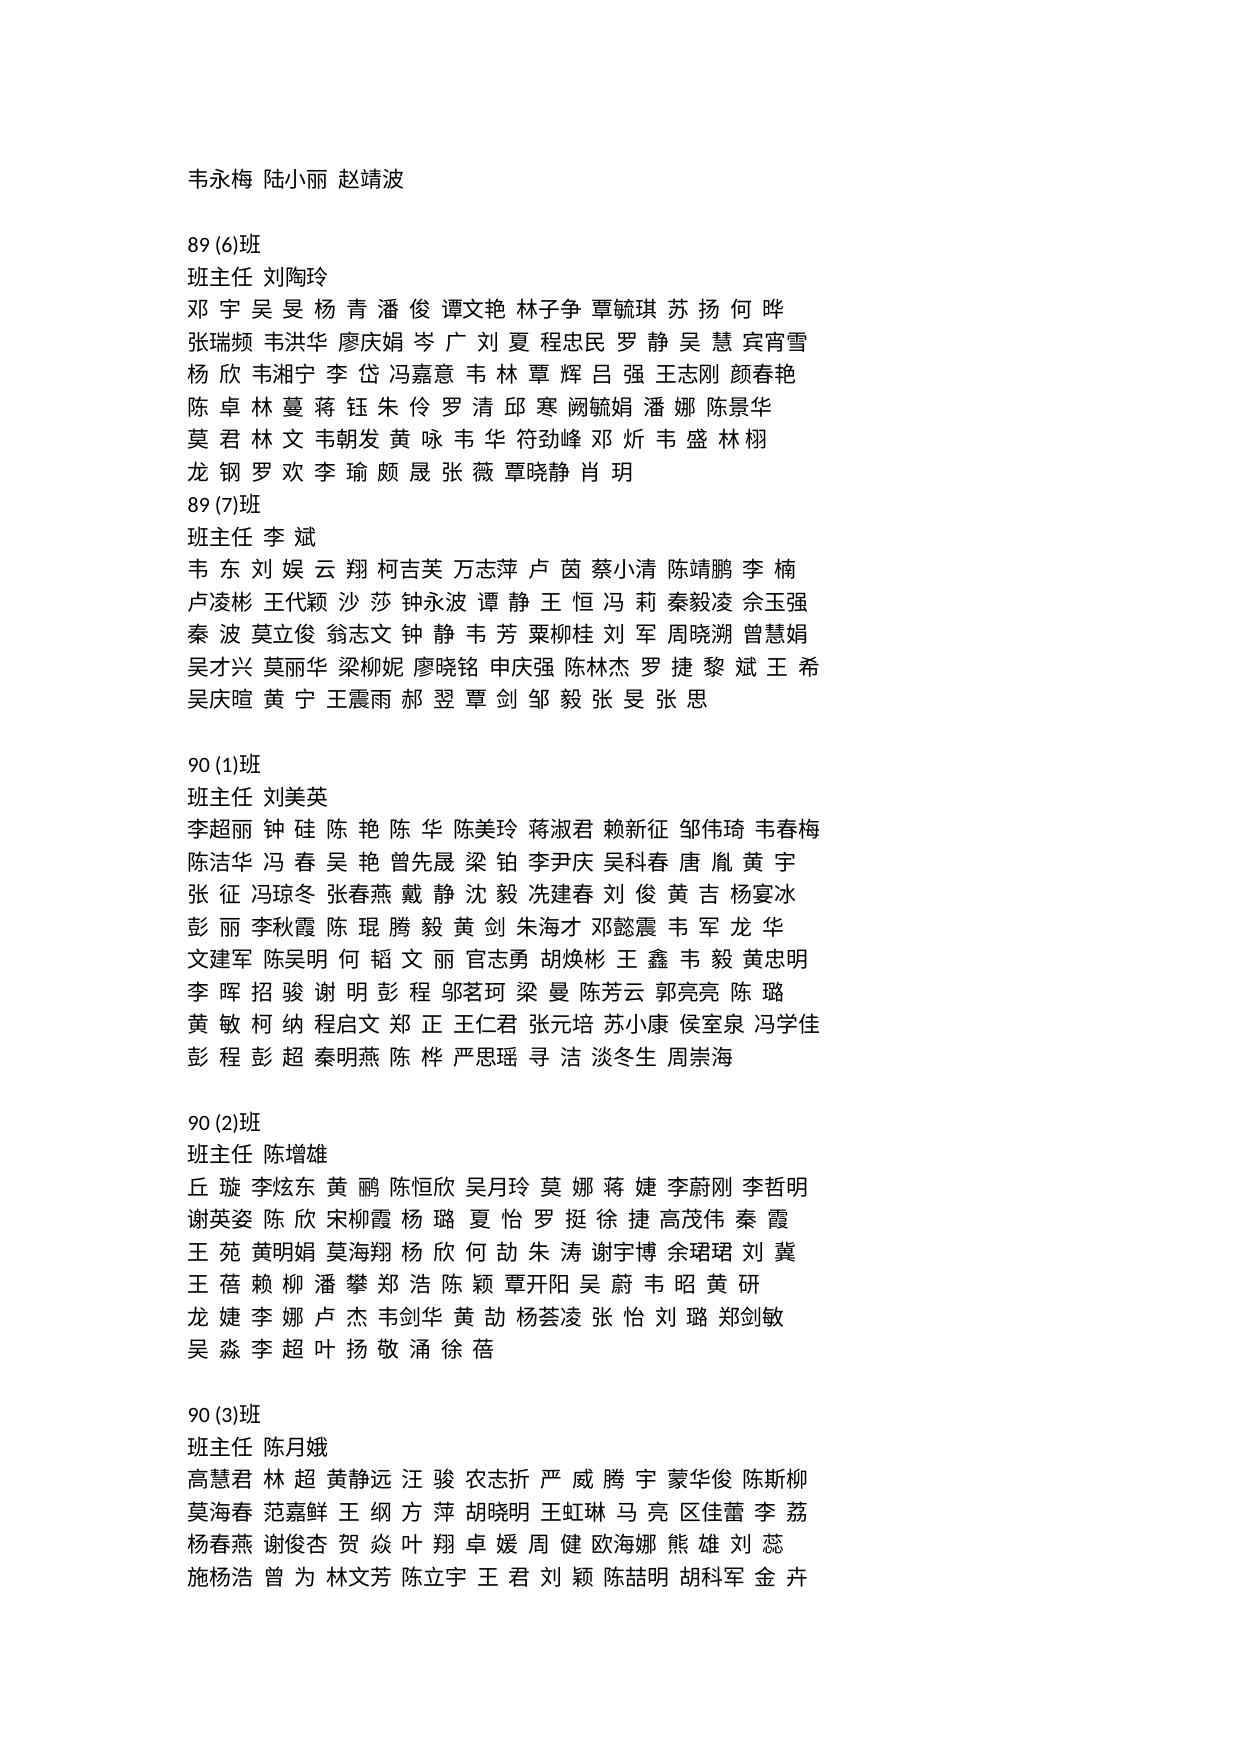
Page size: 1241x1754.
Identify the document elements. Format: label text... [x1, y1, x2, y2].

text 班主任 刘美英 [187, 779, 1053, 812]
text 莫海春 范嘉鲜 王 纲 方 萍 胡晓明 王虹琳 马 亮 区佳蕾 李 荔 [187, 1494, 1053, 1527]
text 89 (7)班 [187, 487, 1053, 519]
text 班主任 李 斌 [187, 519, 1053, 552]
text 李超丽 钟 硅 陈 艳 陈 华 陈美玲 蒋淑君 赖新征 邹伟琦 韦春梅 [187, 812, 1053, 844]
text 班主任 陈增雄 [187, 1137, 1053, 1169]
text 施杨浩 曾 为 林文芳 陈立宇 王 君 刘 颖 陈喆明 胡科军 金 卉 [187, 1559, 1053, 1592]
text 杨春燕 谢俊杏 贺 焱 叶 翔 卓 媛 周 健 欧海娜 熊 雄 刘 蕊 [187, 1527, 1053, 1559]
text 陈 卓 林 蔓 蒋 钰 朱 伶 罗 清 邱 寒 阙毓娟 潘 娜 陈景华 [187, 389, 1053, 422]
text 班主任 刘陶玲 [187, 259, 1053, 292]
text 谢英姿 陈 欣 宋柳霞 杨 璐 夏 怡 罗 挺 徐 捷 高茂伟 秦 霞 [187, 1202, 1053, 1234]
text 班主任 陈月娥 [187, 1429, 1053, 1462]
text 杨 欣 韦湘宁 李 岱 冯嘉意 韦 林 覃 辉 吕 强 王志刚 颜春艳 [187, 357, 1053, 389]
text 90 (3)班 [187, 1397, 1053, 1429]
text 90 (1)班 [187, 747, 1053, 779]
text 高慧君 林 超 黄静远 汪 骏 农志折 严 威 腾 宇 蒙华俊 陈斯柳 [187, 1462, 1053, 1494]
text 彭 程 彭 超 秦明燕 陈 桦 严思瑶 寻 洁 淡冬生 周崇海 [187, 1039, 1053, 1072]
text 龙 婕 李 娜 卢 杰 韦剑华 黄 劼 杨荟凌 张 怡 刘 璐 郑剑敏 [187, 1299, 1053, 1332]
text 韦 东 刘 娱 云 翔 柯吉芙 万志萍 卢 茵 蔡小清 陈靖鹏 李 楠 [187, 552, 1053, 584]
text 90 (2)班 [187, 1104, 1053, 1137]
text 吴庆暄 黄 宁 王震雨 郝 翌 覃 剑 邹 毅 张 旻 张 思 [187, 682, 1053, 714]
text 莫 君 林 文 韦朝发 黄 咏 韦 华 符劲峰 邓 炘 韦 盛 林 栩 [187, 422, 1053, 454]
text 彭 丽 李秋霞 陈 琨 腾 毅 黄 剑 朱海才 邓懿震 韦 军 龙 华 [187, 909, 1053, 942]
text 王 蓓 赖 柳 潘 攀 郑 浩 陈 颖 覃开阳 吴 蔚 韦 昭 黄 研 [187, 1267, 1053, 1299]
text 秦 波 莫立俊 翁志文 钟 静 韦 芳 粟柳桂 刘 军 周晓溯 曾慧娟 [187, 617, 1053, 649]
text 邓 宇 吴 旻 杨 青 潘 俊 谭文艳 林子争 覃毓琪 苏 扬 何 晔 [187, 292, 1053, 324]
text 黄 敏 柯 纳 程启文 郑 正 王仁君 张元培 苏小康 侯室泉 冯学佳 [187, 1007, 1053, 1039]
text 吴 淼 李 超 叶 扬 敬 涌 徐 蓓 [187, 1332, 1053, 1364]
text 张瑞频 韦洪华 廖庆娟 岑 广 刘 夏 程忠民 罗 静 吴 慧 宾宵雪 [187, 324, 1053, 357]
text 张 征 冯琼冬 张春燕 戴 静 沈 毅 冼建春 刘 俊 黄 吉 杨宴冰 [187, 877, 1053, 909]
text 李 晖 招 骏 谢 明 彭 程 邬茗珂 梁 曼 陈芳云 郭亮亮 陈 璐 [187, 974, 1053, 1007]
text 龙 钢 罗 欢 李 瑜 颇 晟 张 薇 覃晓静 肖 玥 [187, 454, 1053, 487]
text 韦永梅 陆小丽 赵靖波 [187, 162, 1053, 194]
text 卢凌彬 王代颖 沙 莎 钟永波 谭 静 王 恒 冯 莉 秦毅凌 佘玉强 [187, 584, 1053, 617]
text 王 苑 黄明娟 莫海翔 杨 欣 何 劼 朱 涛 谢宇博 余珺珺 刘 冀 [187, 1234, 1053, 1267]
text 文建军 陈吴明 何 韬 文 丽 官志勇 胡焕彬 王 鑫 韦 毅 黄忠明 [187, 942, 1053, 974]
text 89 (6)班 [187, 227, 1053, 259]
text 丘 璇 李炫东 黄 鹂 陈恒欣 吴月玲 莫 娜 蒋 婕 李蔚刚 李哲明 [187, 1169, 1053, 1202]
text 陈洁华 冯 春 吴 艳 曾先晟 梁 铂 李尹庆 吴科春 唐 胤 黄 宇 [187, 844, 1053, 877]
text 吴才兴 莫丽华 梁柳妮 廖晓铭 申庆强 陈林杰 罗 捷 黎 斌 王 希 [187, 649, 1053, 682]
